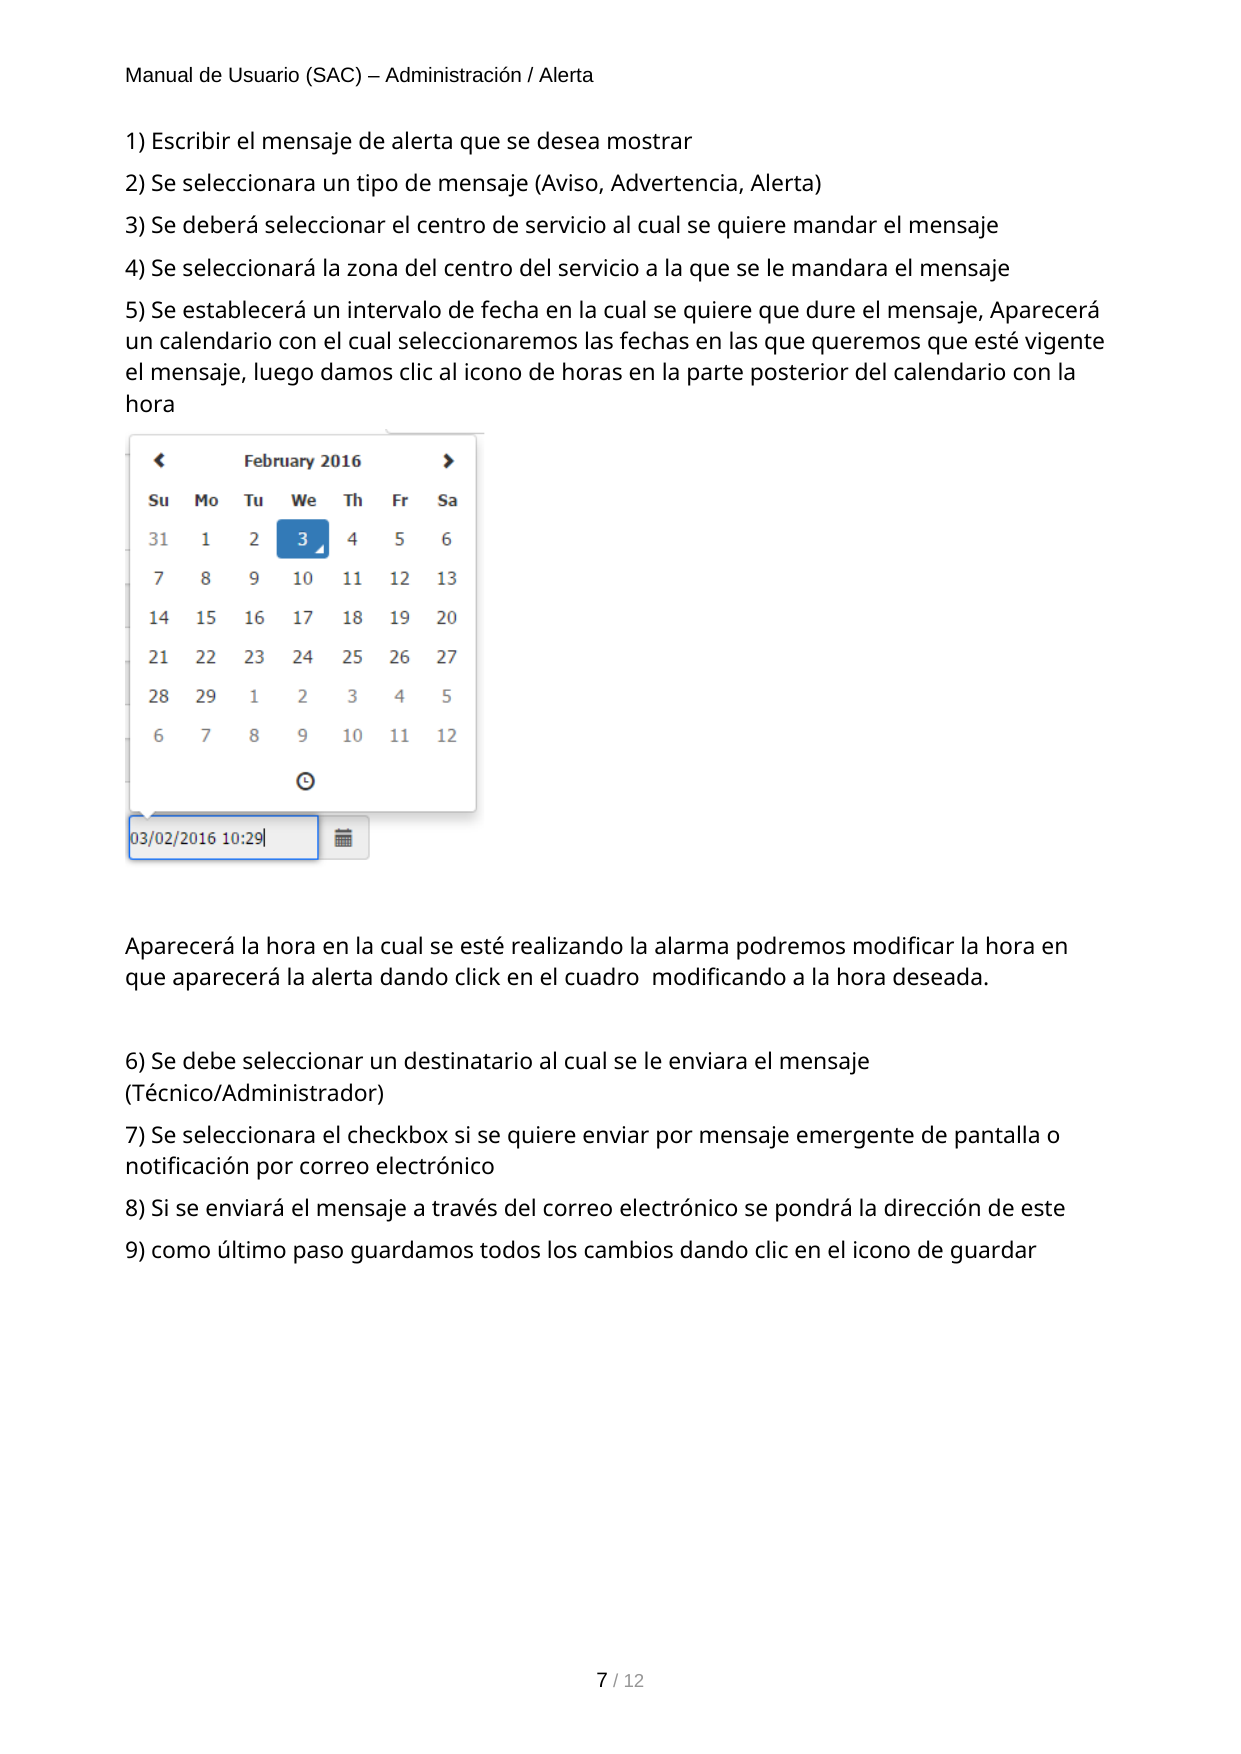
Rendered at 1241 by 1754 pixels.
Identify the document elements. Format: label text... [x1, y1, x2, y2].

text 3) Se deberá seleccionar el centro de servicio al cual se quiere mandar el mensaje [125, 209, 1115, 241]
text 8) Si se enviará el mensaje a través del correo electrónico se pondrá la dirección de este [125, 1192, 1115, 1223]
picture [125, 429, 485, 877]
text 9) como último paso guardamos todos los cambios dando clic en el icono de guardar [125, 1234, 1115, 1266]
text 6) Se debe seleccionar un destinatario al cual se le enviara el mensaje (Técnico/Administrador) [125, 1045, 1115, 1108]
text Aparecerá la hora en la cual se esté realizando la alarma podremos modificar la hora en que aparecerá la alerta dando click en el cuadro modificando a la hora deseada. [125, 930, 1115, 992]
text 4) Se seleccionará la zona del centro del servicio a la que se le mandara el mensaje [125, 252, 1115, 283]
text 5) Se establecerá un intervalo de fecha en la cual se quiere que dure el mensaje, Aparecerá un calendario con el cual seleccionaremos las fechas en las que queremos que esté vigente el mensaje, luego damos clic al icono de horas en la parte posterior del calendario con la hora [125, 294, 1115, 419]
text 7) Se seleccionara el checkbox si se quiere enviar por mensaje emergente de pantalla o notificación por correo electrónico [125, 1119, 1115, 1181]
text 2) Se seleccionara un tipo de mensaje (Aviso, Advertencia, Alerta) [125, 167, 1115, 198]
text 1) Escribir el mensaje de alerta que se desea mostrar [125, 125, 1115, 156]
